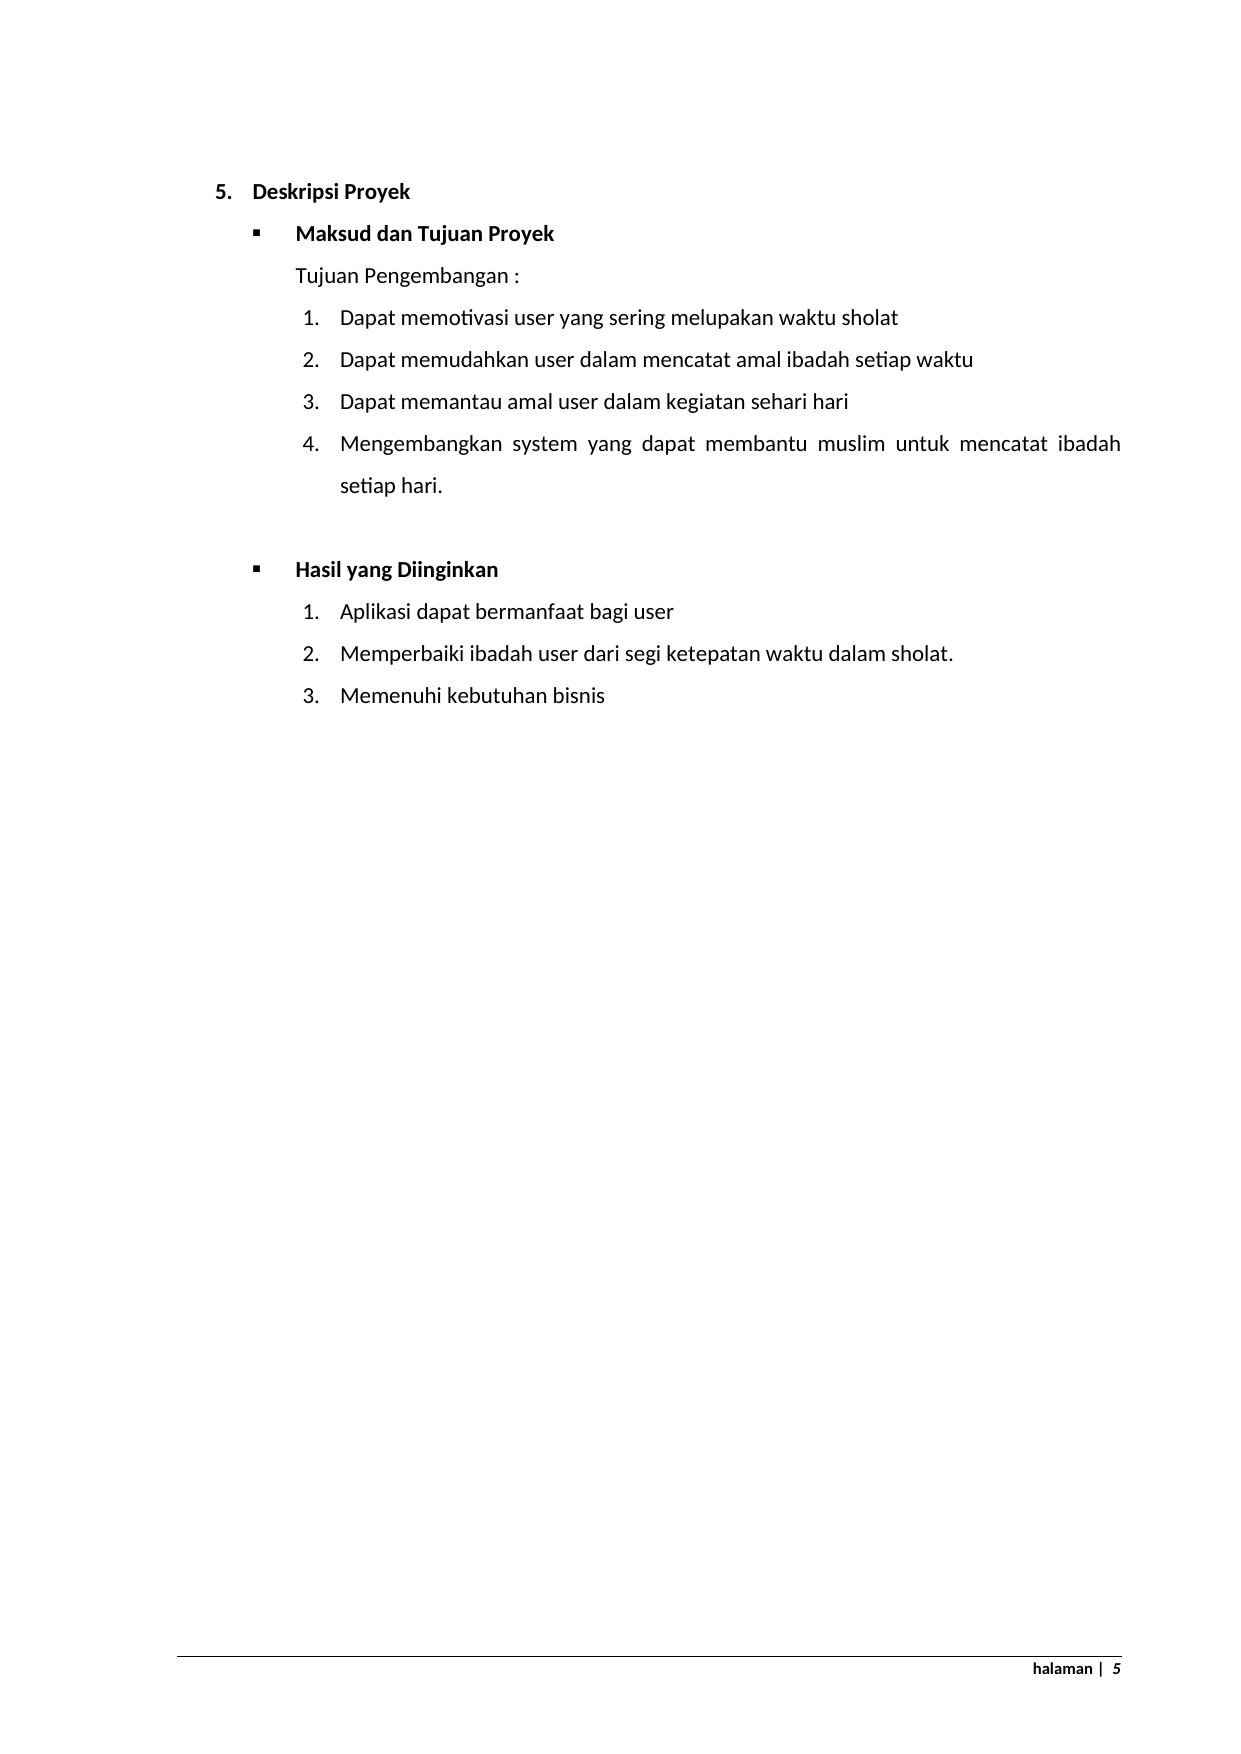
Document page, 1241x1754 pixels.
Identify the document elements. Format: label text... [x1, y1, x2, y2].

list Hasil yang Diinginkan [251, 555, 1122, 583]
list Mengembangkan system yang dapat membantu muslim untuk mencatat ibadah setiap hari. [302, 429, 1122, 499]
text Tujuan Pengembangan : [295, 261, 1122, 289]
list Dapat memantau amal user dalam kegiatan sehari hari [302, 387, 1122, 415]
list Deskripsi Proyek [215, 177, 1095, 205]
list Memperbaiki ibadah user dari segi ketepatan waktu dalam sholat. [302, 639, 1122, 667]
list Maksud dan Tujuan Proyek [251, 219, 1122, 247]
list Dapat memotivasi user yang sering melupakan waktu sholat [302, 303, 1122, 331]
list Memenuhi kebutuhan bisnis [302, 681, 1122, 709]
list Dapat memudahkan user dalam mencatat amal ibadah setiap waktu [302, 345, 1122, 373]
list Aplikasi dapat bermanfaat bagi user [302, 597, 1122, 625]
